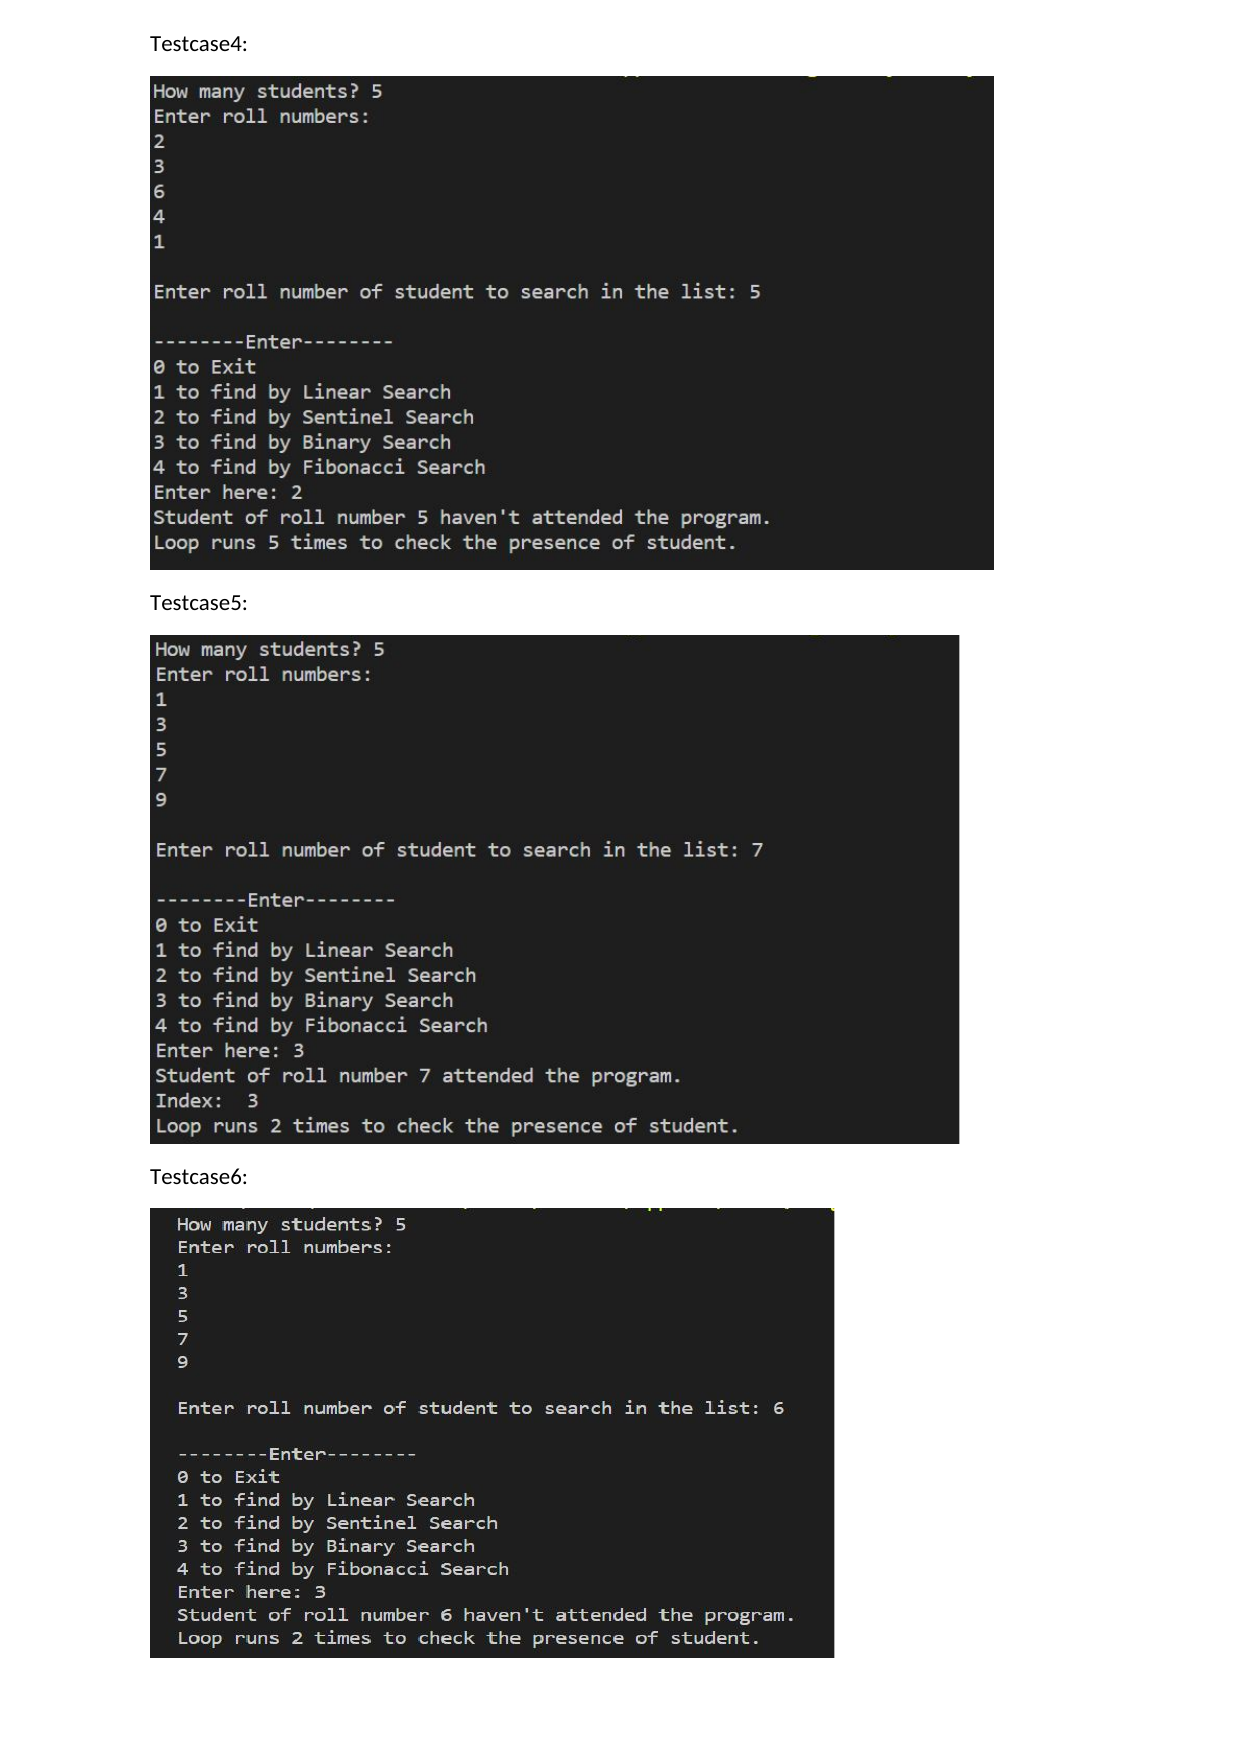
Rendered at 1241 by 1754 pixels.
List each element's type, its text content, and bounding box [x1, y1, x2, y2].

text Testcase6: [150, 1162, 1090, 1190]
picture [150, 76, 994, 570]
text Testcase4: [150, 29, 1090, 58]
picture [150, 635, 960, 1144]
text Testcase5: [150, 588, 1090, 616]
picture [150, 1208, 835, 1658]
